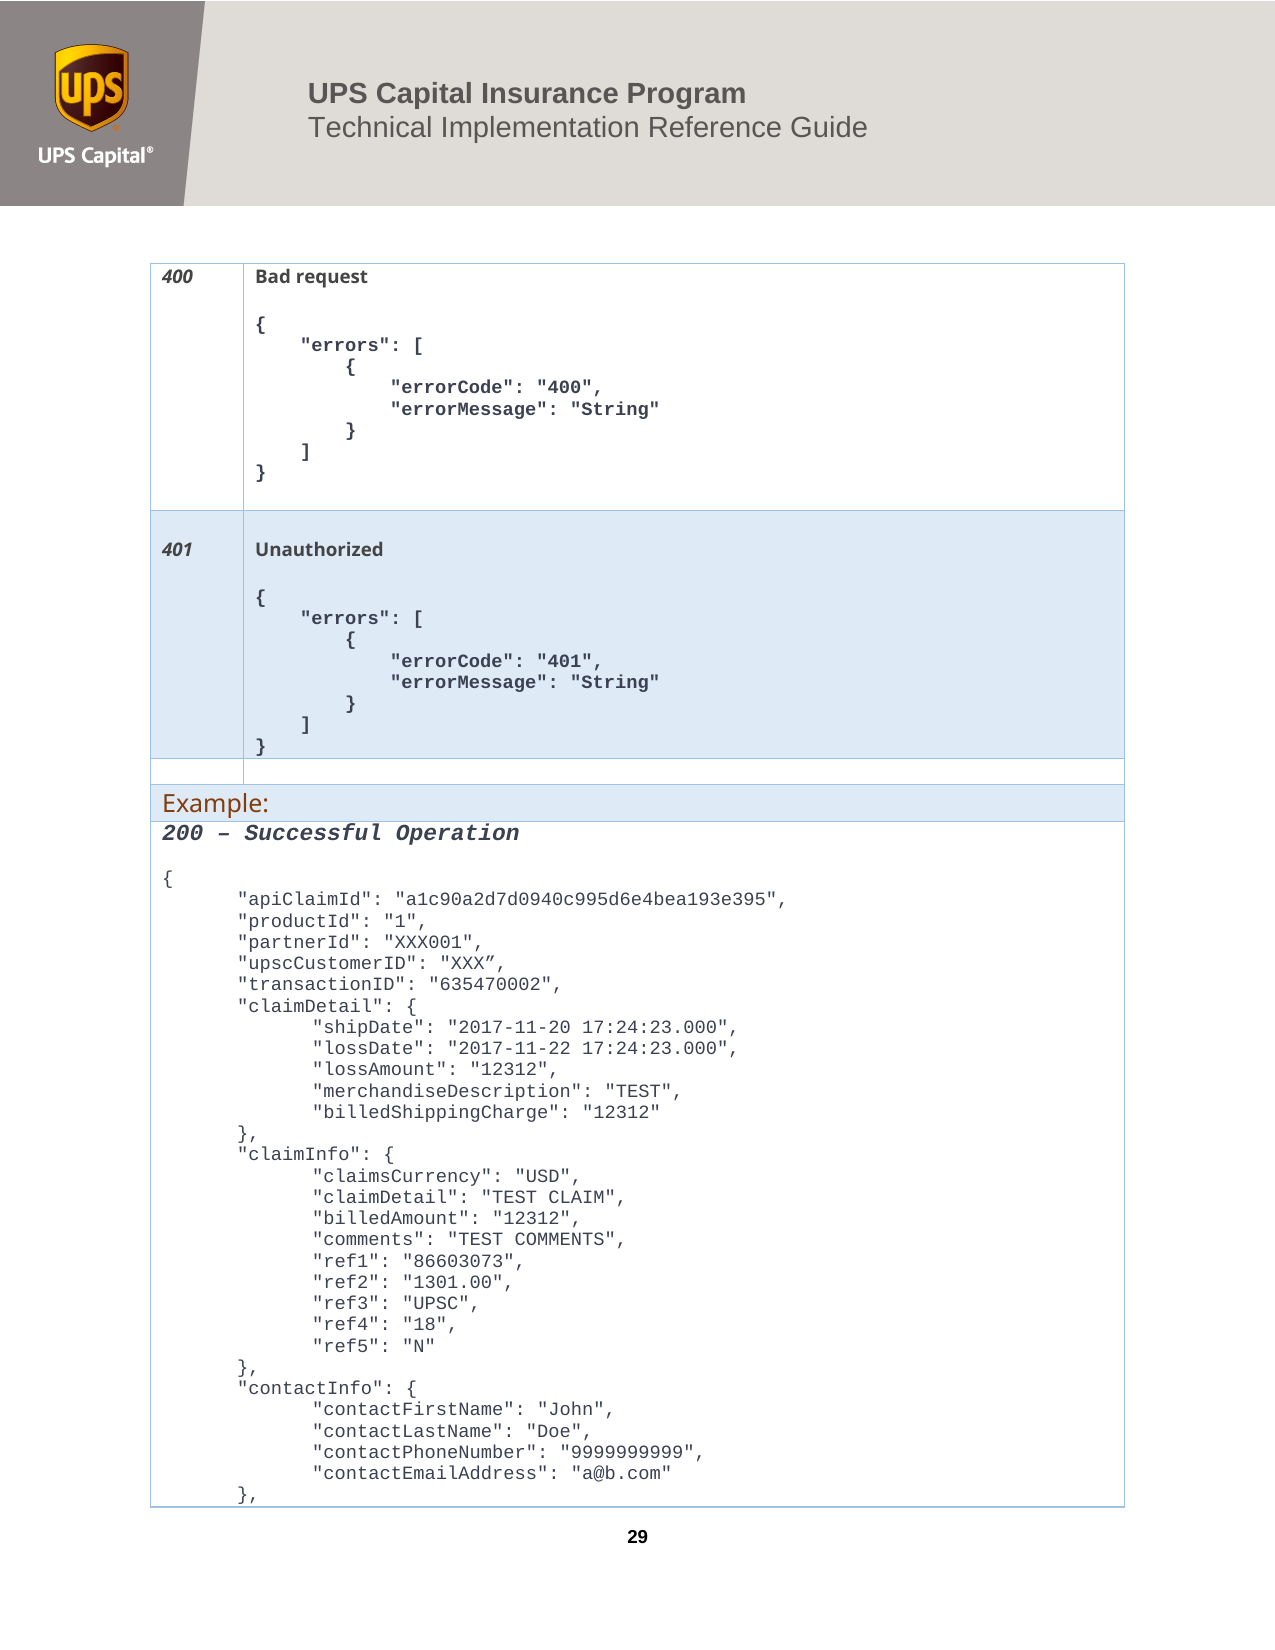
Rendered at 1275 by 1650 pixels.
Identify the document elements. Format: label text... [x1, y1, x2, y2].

table_cell Example: [151, 785, 1124, 821]
table_cell [151, 759, 243, 784]
picture [0, 1, 1275, 206]
table_cell [244, 759, 1124, 784]
table_cell 401 [151, 511, 243, 758]
table_cell Unauthorized { "errors": [ { "errorCode": "401", "errorMessage": "String" } ] } [244, 511, 1124, 758]
table_cell Bad request { "errors": [ { "errorCode": "400", "errorMessage": "String" } ] } [244, 264, 1124, 510]
table_cell 400 [151, 264, 243, 510]
